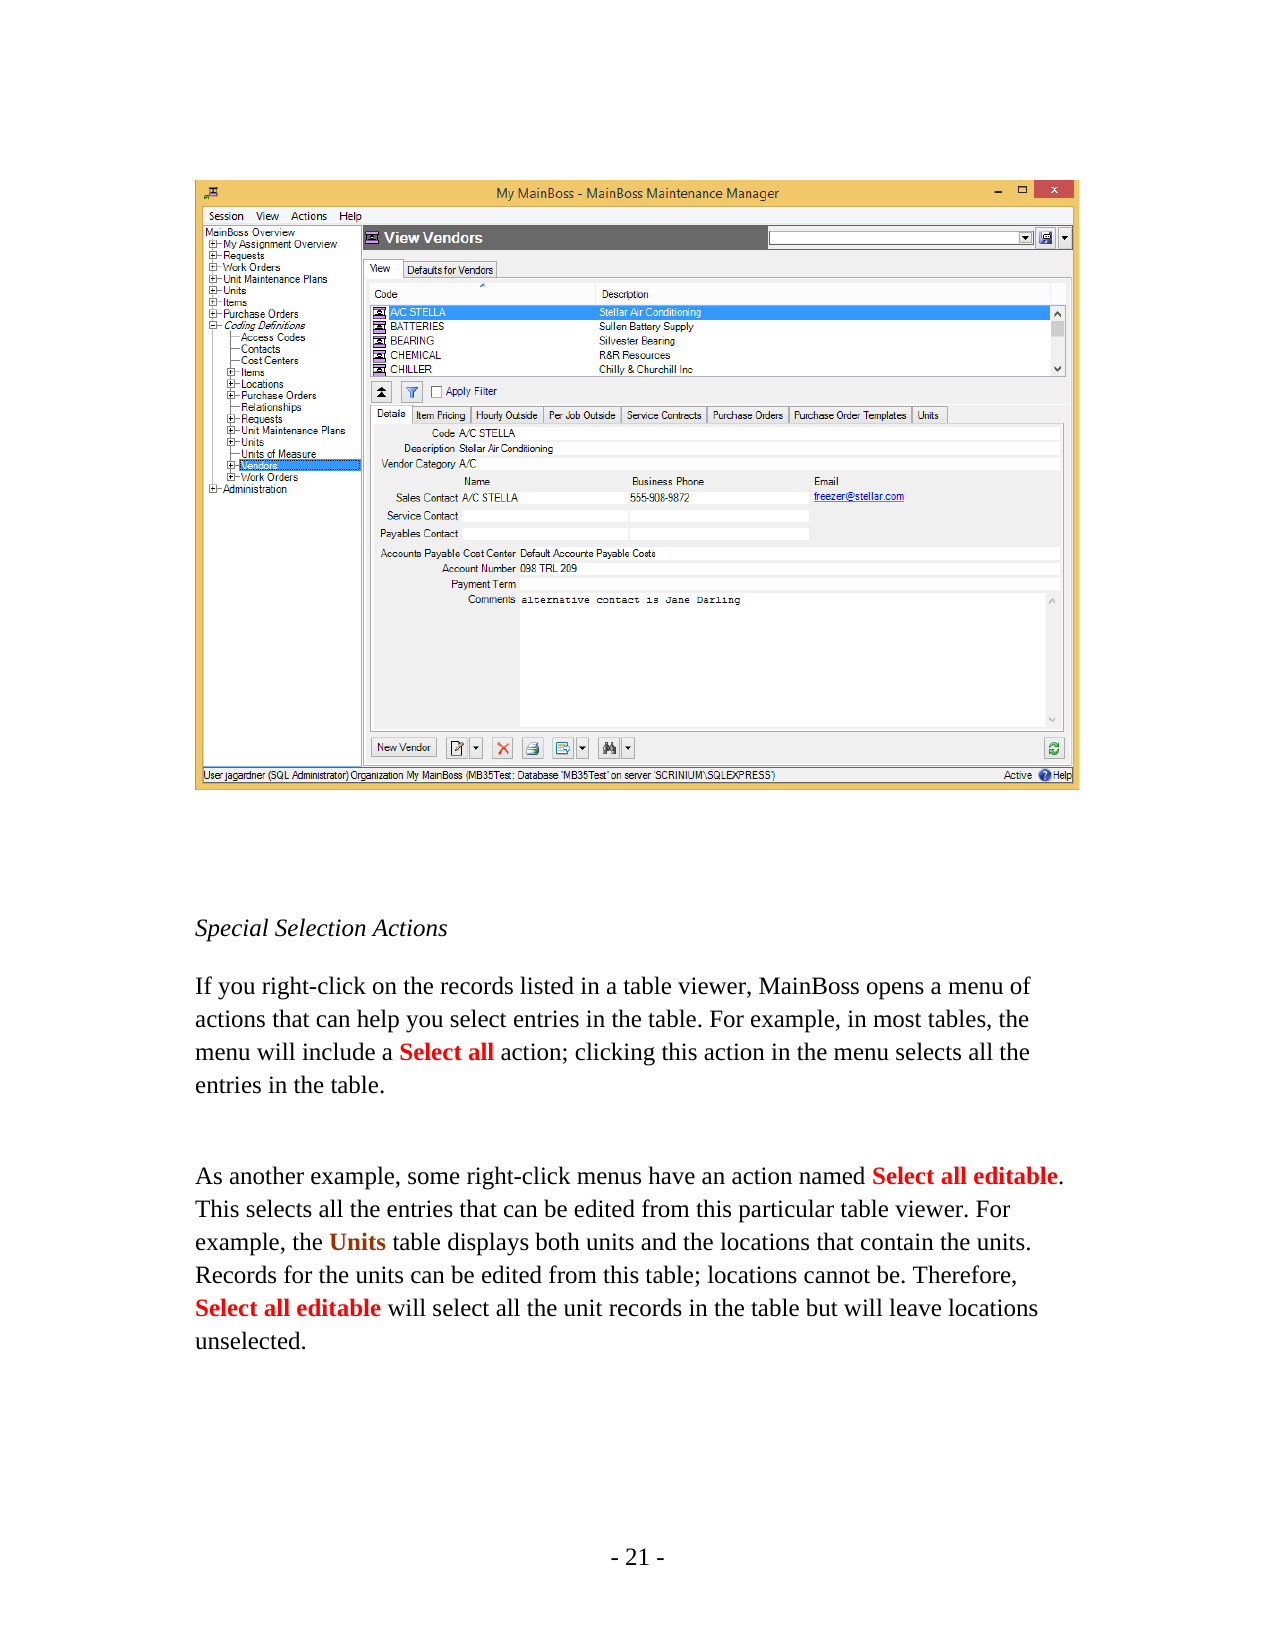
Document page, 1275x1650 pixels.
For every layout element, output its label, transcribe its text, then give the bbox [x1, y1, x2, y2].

text As another example, some right-click menus have an action named Select all editable. This selects all the entries that can be edited from this particular table viewer. For example, the Units table displays both units and the locations that contain the units. Records for the units can be edited from this table; locations cannot be. Therefore, Select all editable will select all the unit records in the table but will leave locations unselected. [195, 1161, 1080, 1355]
text If you right-click on the records listed in a table viewer, MainBoss opens a menu of actions that can help you select entries in the table. For example, in most tables, the menu will include a Select all action; clicking this action in the menu selects all the entries in the table. [195, 971, 1080, 1099]
subtitle Special Selection Actions [195, 913, 1080, 942]
